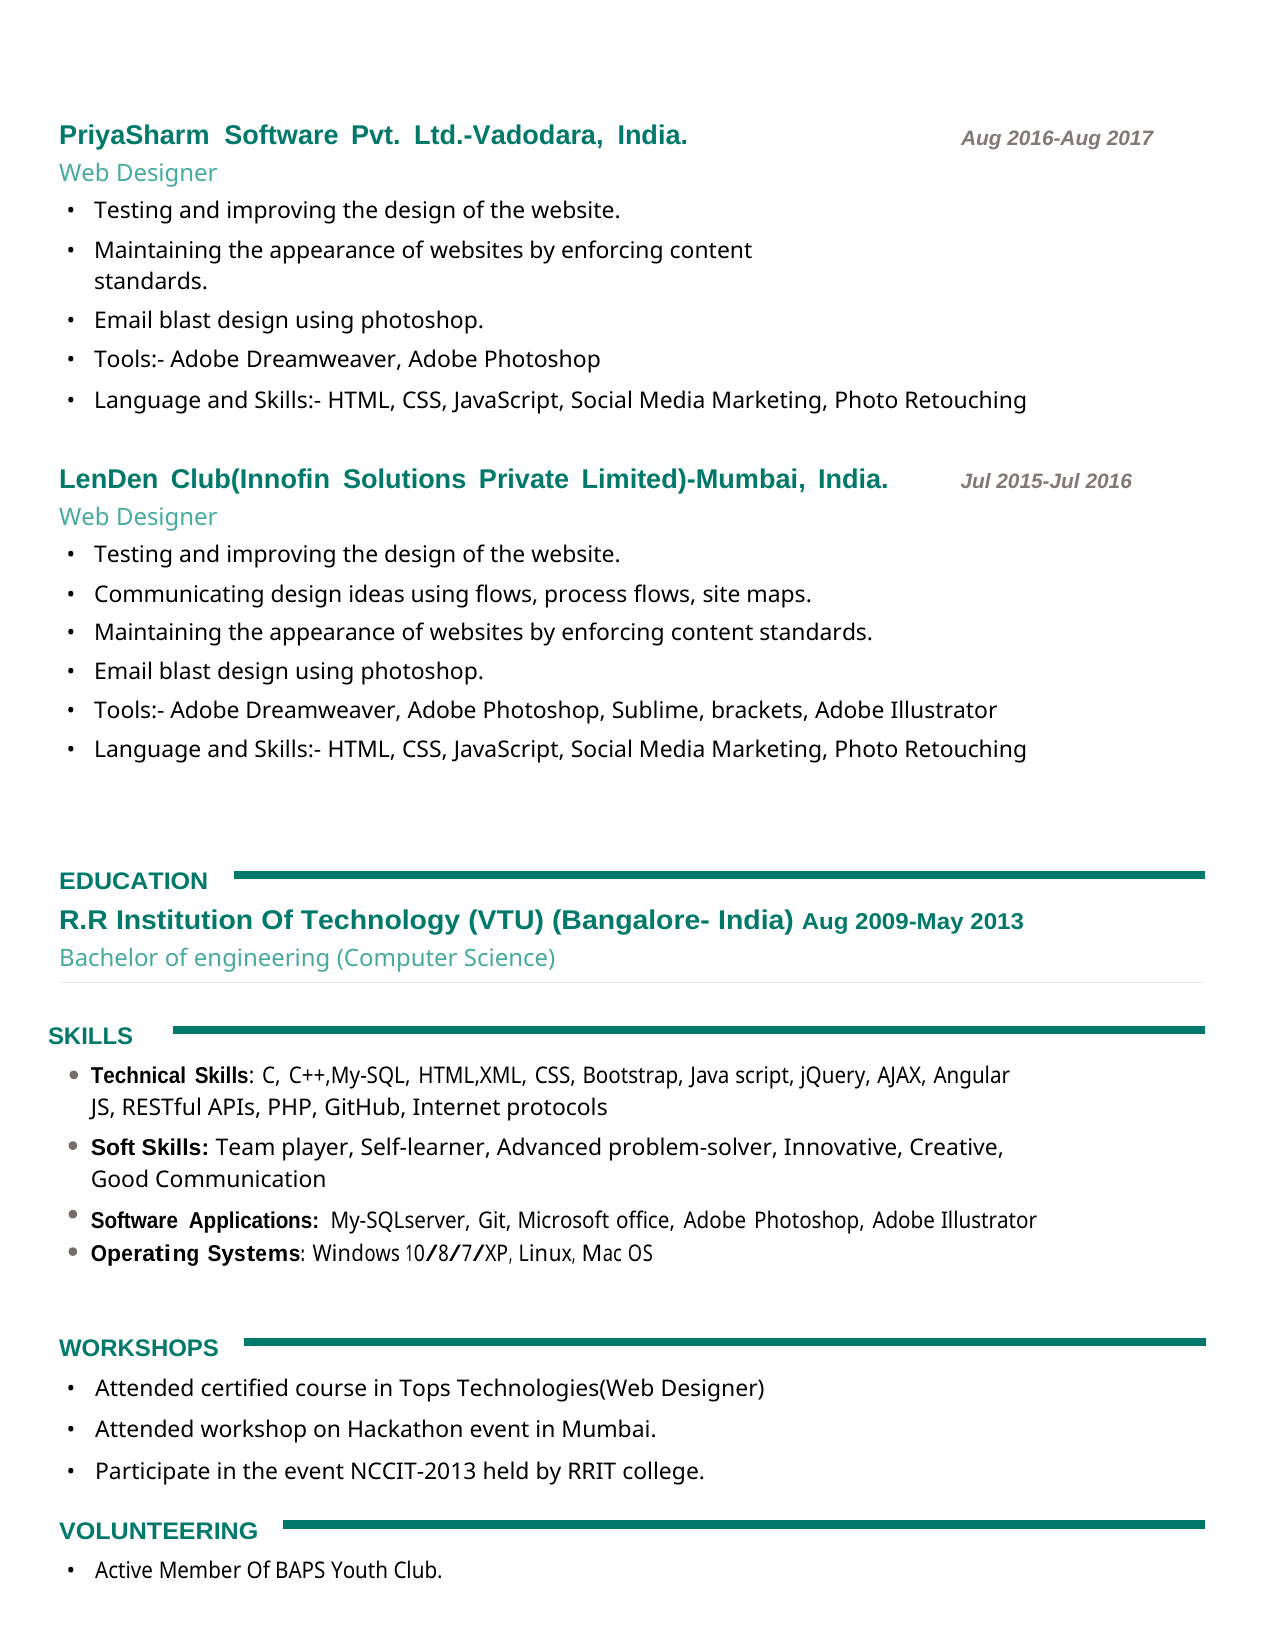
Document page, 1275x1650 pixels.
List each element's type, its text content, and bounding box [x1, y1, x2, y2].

text EDUCATION [59, 867, 1210, 894]
subtitle Web Designer [59, 500, 1210, 532]
text Aug 2016-Aug 2017 [961, 126, 1210, 150]
list Testing and improving the design of the website. [66, 538, 1210, 569]
list Communicating design ideas using flows, process flows, site maps. [66, 577, 1210, 609]
text Soft Skills: Team player, Self-learner, Advanced problem-solver, Innovative, Creative, Good Communication [91, 1131, 1033, 1194]
text LenDen Club(Innofin Solutions Private Limited)-Mumbai, India. Jul 2015-Jul 2016 [59, 463, 1210, 494]
list Maintaining the appearance of websites by enforcing content standards. [66, 616, 1210, 648]
text Operating Systems: Windows 10/8/7/XP, Linux, Mac OS [91, 1237, 1210, 1268]
list Testing and improving the design of the website. [66, 194, 824, 226]
list Attended certified course in Tops Technologies(Web Designer) [66, 1372, 1210, 1403]
subtitle PriyaSharm Software Pvt. Ltd.-Vadodara, India. [59, 119, 824, 150]
list Maintaining the appearance of websites by enforcing content standards. [66, 234, 824, 296]
list Email blast design using photoshop. [66, 655, 1210, 686]
list Attended workshop on Hackathon event in Mumbai. [66, 1413, 1210, 1444]
text Technical Skills: C, C++,My-SQL, HTML,XML, CSS, Bootstrap, Java script, jQuery, AJAX, Angular JS, RESTful APIs, PHP, GitHub, Internet protocols [91, 1058, 1033, 1122]
list Language and Skills:- HTML, CSS, JavaScript, Social Media Marketing, Photo Retouching [66, 733, 1210, 764]
list Participate in the event NCCIT-2013 held by RRIT college. [66, 1454, 1210, 1486]
subtitle VOLUNTEERING [59, 1517, 1210, 1544]
list Tools:- Adobe Dreamweaver, Adobe Photoshop, Sublime, brackets, Adobe Illustrator [66, 694, 1210, 725]
subtitle Web Designer [59, 156, 824, 188]
text Software Applications: My-SQLserver, Git, Microsoft office, Adobe Photoshop, Adobe Illustrator [91, 1204, 1210, 1235]
subtitle WORKSHOPS [59, 1334, 1210, 1362]
text R.R Institution Of Technology (VTU) (Bangalore- India) Aug 2009-May 2013 [59, 904, 1210, 935]
list Email blast design using photoshop. [66, 304, 824, 335]
list Language and Skills:- HTML, CSS, JavaScript, Social Media Marketing, Photo Retouching [66, 384, 1210, 415]
list Active Member Of BAPS Youth Club. [66, 1554, 1210, 1585]
list Tools:- Adobe Dreamweaver, Adobe Photoshop [66, 343, 824, 374]
subtitle SKILLS [48, 1022, 1210, 1049]
text Bachelor of engineering (Computer Science) [59, 941, 1210, 974]
